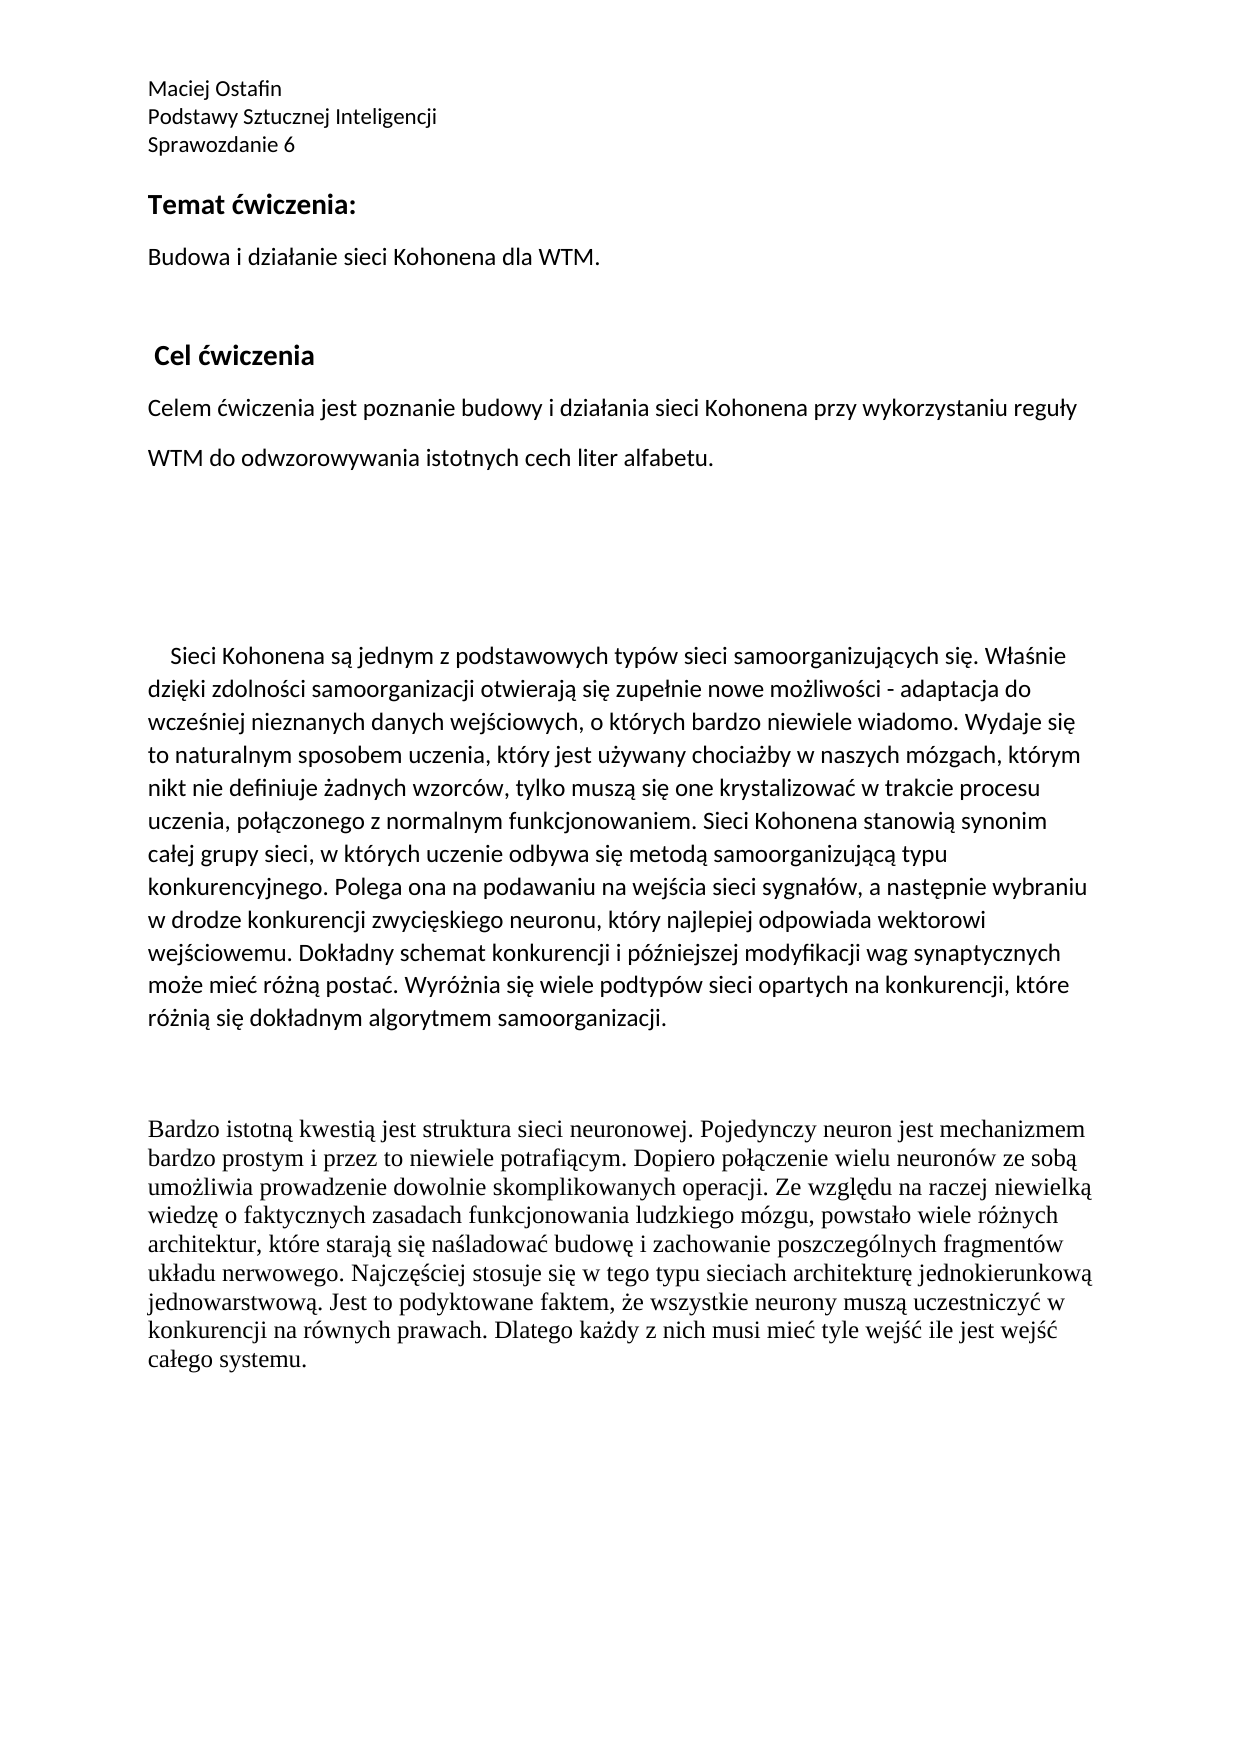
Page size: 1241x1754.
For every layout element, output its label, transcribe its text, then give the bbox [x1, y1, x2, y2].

text Sieci Kohonena są jednym z podstawowych typów sieci samoorganizujących się. Właśnie dzięki zdolności samoorganizacji otwierają się zupełnie nowe możliwości - adaptacja do wcześniej nieznanych danych wejściowych, o których bardzo niewiele wiadomo. Wydaje się to naturalnym sposobem uczenia, który jest używany chociażby w naszych mózgach, którym nikt nie definiuje żadnych wzorców, tylko muszą się one krystalizować w trakcie procesu uczenia, połączonego z normalnym funkcjonowaniem. Sieci Kohonena stanowią synonim całej grupy sieci, w których uczenie odbywa się metodą samoorganizującą typu konkurencyjnego. Polega ona na podawaniu na wejścia sieci sygnałów, a następnie wybraniu w drodze konkurencji zwycięskiego neuronu, który najlepiej odpowiada wektorowi wejściowemu. Dokładny schemat konkurencji i późniejszej modyfikacji wag synaptycznych może mieć różną postać. Wyróżnia się wiele podtypów sieci opartych na konkurencji, które różnią się dokładnym algorytmem samoorganizacji. [148, 640, 1093, 1033]
text ​ ​Cel​ ​ćwiczenia [148, 337, 1093, 373]
text Temat​ ​ćwiczenia: [148, 186, 1093, 221]
text Celem ćwiczenia jest poznanie budowy i działania sieci Kohonena przy wykorzystaniu reguły [148, 392, 1093, 423]
text Bardzo istotną kwestią jest struktura sieci neuronowej. Pojedynczy neuron jest mechanizmem bardzo prostym i przez to niewiele potrafiącym. Dopiero połączenie wielu neuronów ze sobą umożliwia prowadzenie dowolnie skomplikowanych operacji. Ze względu na raczej niewielką wiedzę o faktycznych zasadach funkcjonowania ludzkiego mózgu, powstało wiele różnych architektur, które starają się naśladować budowę i zachowanie poszczególnych fragmentów układu nerwowego. Najczęściej stosuje się w tego typu sieciach architekturę jednokierunkową jednowarstwową. Jest to podyktowane faktem, że wszystkie neurony muszą uczestniczyć w konkurencji na równych prawach. Dlatego każdy z nich musi mieć tyle wejść ile jest wejść całego systemu. [148, 1114, 1093, 1373]
text WTM do odwzorowywania istotnych cech liter alfabetu. [148, 442, 1093, 473]
text Budowa i działanie sieci Kohonena dla WTM. [148, 241, 1093, 271]
